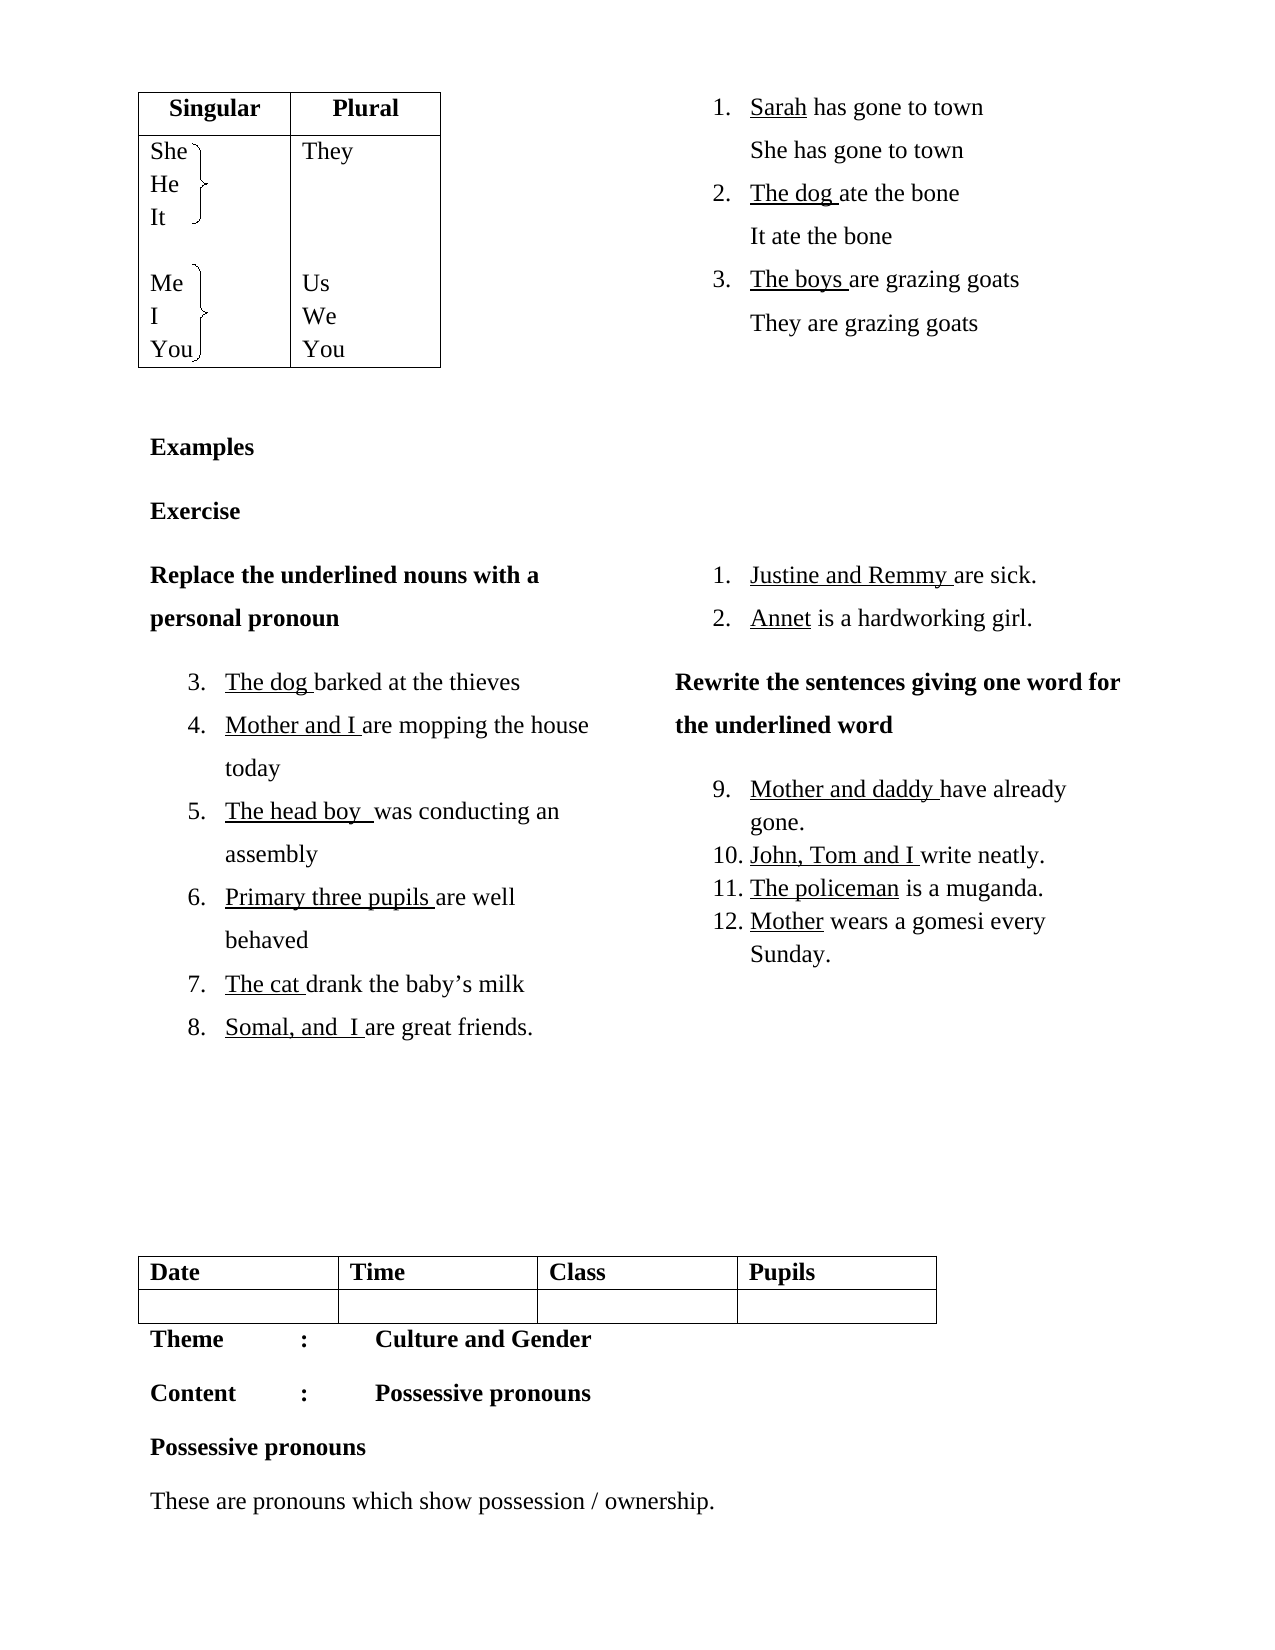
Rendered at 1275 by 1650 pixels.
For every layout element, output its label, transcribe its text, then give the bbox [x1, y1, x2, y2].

list It ate the bone [750, 221, 1125, 250]
list She has gone to town [750, 135, 1125, 164]
table_cell [139, 1290, 338, 1323]
text Theme : Culture and Gender [150, 1324, 1125, 1353]
list The dog ate the bone [712, 178, 1125, 207]
table_cell She He It Me I You [139, 136, 290, 367]
table_cell [738, 1290, 936, 1323]
list Mother wears a gomesi every Sunday. [712, 906, 1125, 968]
list The head boy was conducting an assembly [187, 796, 600, 868]
list They are grazing goats [750, 308, 1125, 336]
text Exercise [150, 496, 600, 524]
table_header Plural [291, 93, 440, 135]
text Replace the underlined nouns with a personal pronoun [150, 560, 600, 632]
text Content : Possessive pronouns [150, 1378, 1125, 1407]
text Possessive pronouns [150, 1432, 1125, 1461]
list The cat drank the baby’s milk [187, 969, 600, 997]
list The policeman is a muganda. [712, 873, 1125, 902]
list Annet is a hardworking girl. [712, 603, 1125, 632]
list Mother and daddy have already gone. [712, 774, 1125, 836]
table_cell They Us We You [291, 136, 440, 367]
table_header Class [538, 1257, 737, 1289]
list Primary three pupils are well behaved [187, 882, 600, 954]
list The boys are grazing goats [712, 264, 1125, 293]
text Examples [150, 432, 600, 461]
table_header Time [339, 1257, 537, 1289]
text Rewrite the sentences giving one word for the underlined word [675, 667, 1125, 739]
table_cell [538, 1290, 737, 1323]
list John, Tom and I write neatly. [712, 840, 1125, 869]
text These are pronouns which show possession / ownership. [150, 1486, 1125, 1514]
list Justine and Remmy are sick. [712, 560, 1125, 588]
table_cell [339, 1290, 537, 1323]
list The dog barked at the thieves [187, 667, 600, 696]
list Somal, and I are great friends. [187, 1012, 600, 1041]
table_header Date [139, 1257, 338, 1289]
table_header Singular [139, 93, 290, 135]
table_header Pupils [738, 1257, 936, 1289]
list Sarah has gone to town [712, 92, 1125, 121]
list Mother and I are mopping the house today [187, 710, 600, 782]
